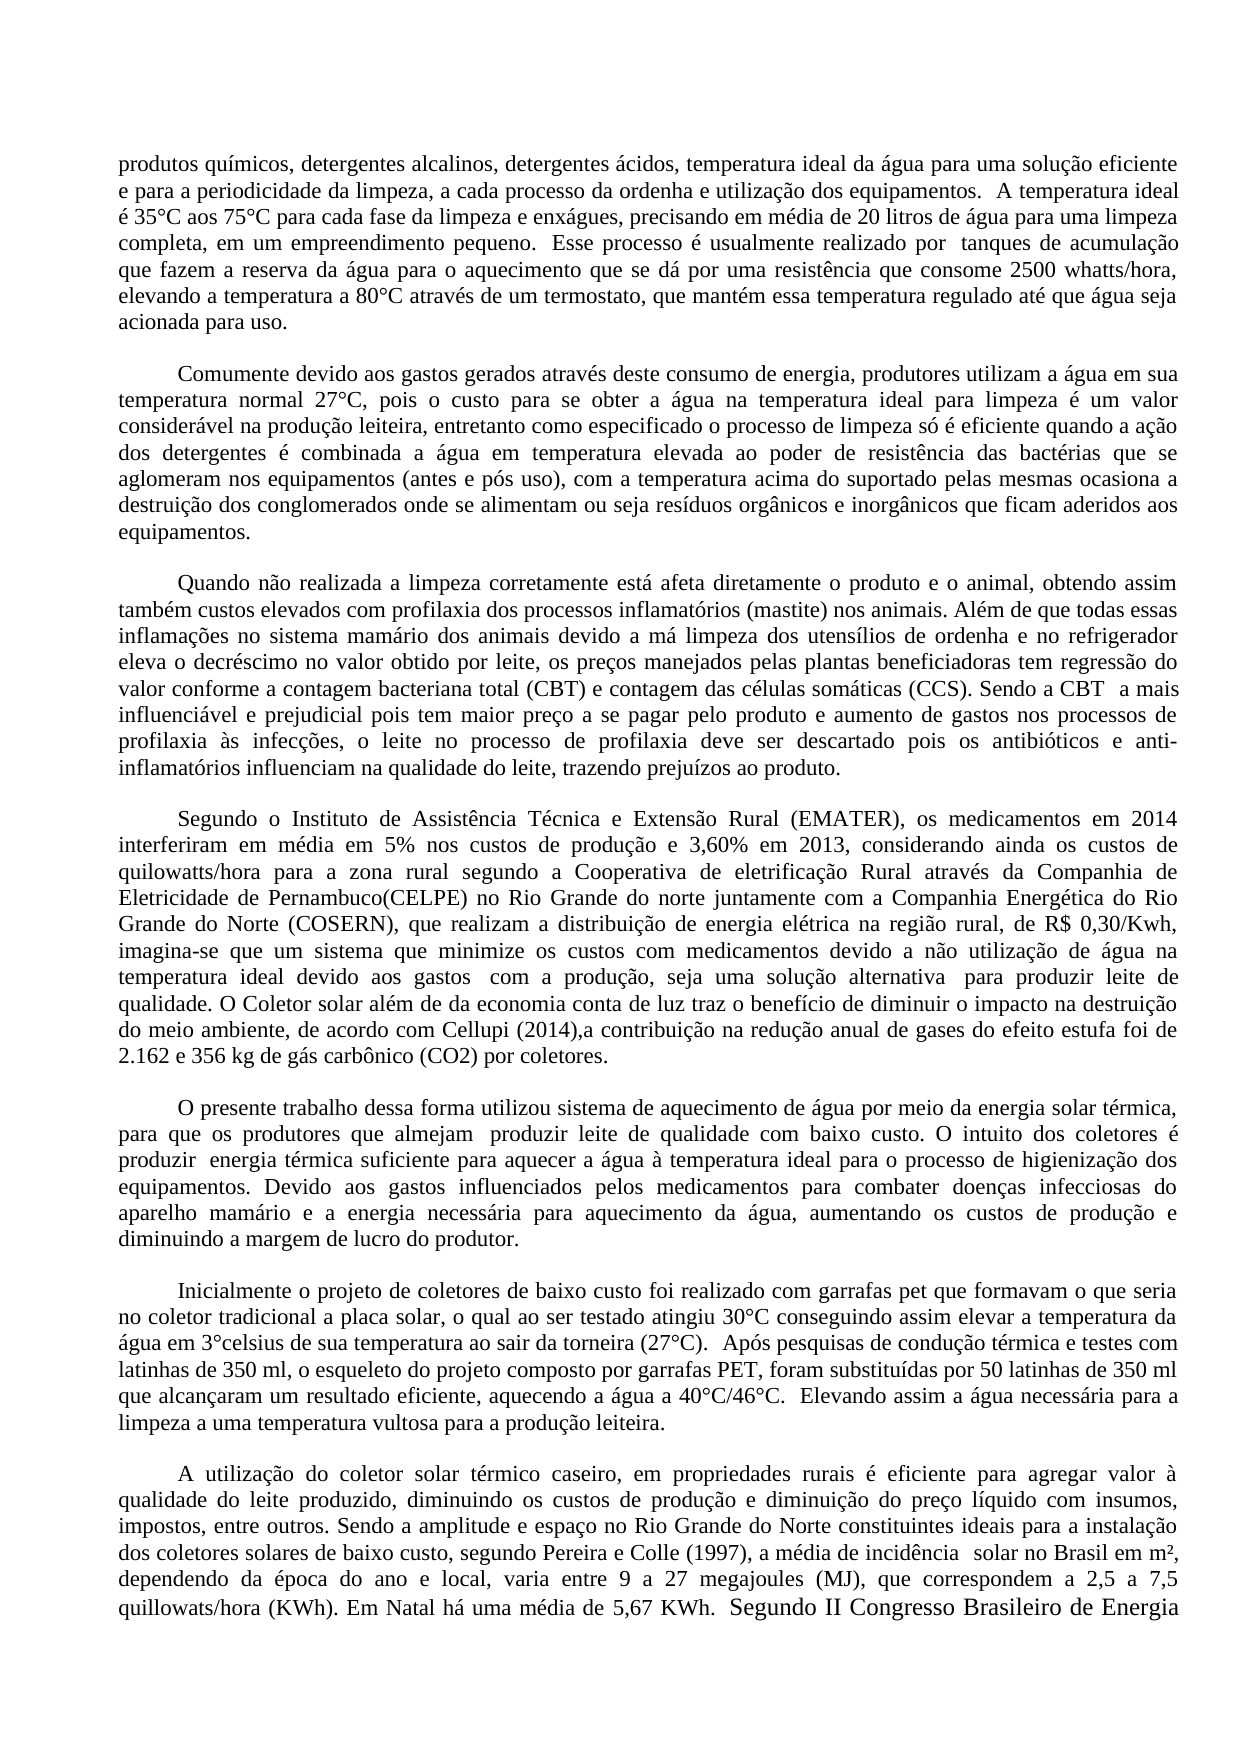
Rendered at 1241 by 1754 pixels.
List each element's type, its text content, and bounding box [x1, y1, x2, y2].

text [118, 1592, 1179, 1620]
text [118, 150, 1179, 335]
text O presente trabalho dessa forma utilizou sistema de aquecimento de água por meio da energia solar térmica, para que os produtores que almejam produzir leite de qualidade com baixo custo. O intuito dos coletores é produzir energia térmica suficiente para aquecer a água à temperatura ideal para o processo de higienização dos equipamentos. Devido aos gastos influenciados pelos medicamentos para combater doenças infecciosas do aparelho mamário e a energia necessária para aquecimento da água, aumentando os custos de produção e diminuindo a margem de lucro do produtor. [118, 1094, 1179, 1252]
text Quando não realizada a limpeza corretamente está afeta diretamente o produto e o animal, obtendo assim também custos elevados com profilaxia dos processos inflamatórios (mastite) nos animais. Além de que todas essas inflamações no sistema mamário dos animais devido a má limpeza dos utensílios de ordenha e no refrigerador eleva o decréscimo no valor obtido por leite, os preços manejados pelas plantas beneficiadoras tem regressão do valor conforme a contagem bacteriana total (CBT) e contagem das células somáticas (CCS). Sendo a CBT a mais influenciável e prejudicial pois tem maior preço a se pagar pelo produto e aumento de gastos nos processos de profilaxia às infecções, o leite no processo de profilaxia deve ser descartado pois os antibióticos e anti-inflamatórios influenciam na qualidade do leite, trazendo prejuízos ao produto. [118, 569, 1179, 780]
text Inicialmente o projeto de coletores de baixo custo foi realizado com garrafas pet que formavam o que seria no coletor tradicional a placa solar, o qual ao ser testado atingiu 30°C conseguindo assim elevar a temperatura da água em 3°celsius de sua temperatura ao sair da torneira (27°C). Após pesquisas de condução térmica e testes com latinhas de 350 ml, o esqueleto do projeto composto por garrafas PET, foram substituídas por 50 latinhas de 350 ml que alcançaram um resultado eficiente, aquecendo a água a 40°C/46°C. Elevando assim a água necessária para a limpeza a uma temperatura vultosa para a produção leiteira. [118, 1277, 1179, 1435]
text Segundo o Instituto de Assistência Técnica e Extensão Rural (EMATER), os medicamentos em 2014 interferiram em média em 5% nos custos de produção e 3,60% em 2013, considerando ainda os custos de quilowatts/hora para a zona rural segundo a Cooperativa de eletrificação Rural através da Companhia de Eletricidade de Pernambuco(CELPE) no Rio Grande do norte juntamente com a Companhia Energética do Rio Grande do Norte (COSERN), que realizam a distribuição de energia elétrica na região rural, de R$ 0,30/Kwh, imagina-se que um sistema que minimize os custos com medicamentos devido a não utilização de água na temperatura ideal devido aos gastos com a produção, seja uma solução alternativa para produzir leite de qualidade. O Coletor solar além de da economia conta de luz traz o benefício de diminuir o impacto na destruição do meio ambiente, de acordo com Cellupi (2014),a contribuição na redução anual de gases do efeito estufa foi de 2.162 e 356 kg de gás carbônico (CO2) por coletores. [118, 805, 1179, 1069]
text Comumente devido aos gastos gerados através deste consumo de energia, produtores utilizam a água em sua temperatura normal 27°C, pois o custo para se obter a água na temperatura ideal para limpeza é um valor considerável na produção leiteira, entretanto como especificado o processo de limpeza só é eficiente quando a ação dos detergentes é combinada a água em temperatura elevada ao poder de resistência das bactérias que se aglomeram nos equipamentos (antes e pós uso), com a temperatura acima do suportado pelas mesmas ocasiona a destruição dos conglomerados onde se alimentam ou seja resíduos orgânicos e inorgânicos que ficam aderidos aos equipamentos. [118, 360, 1179, 544]
